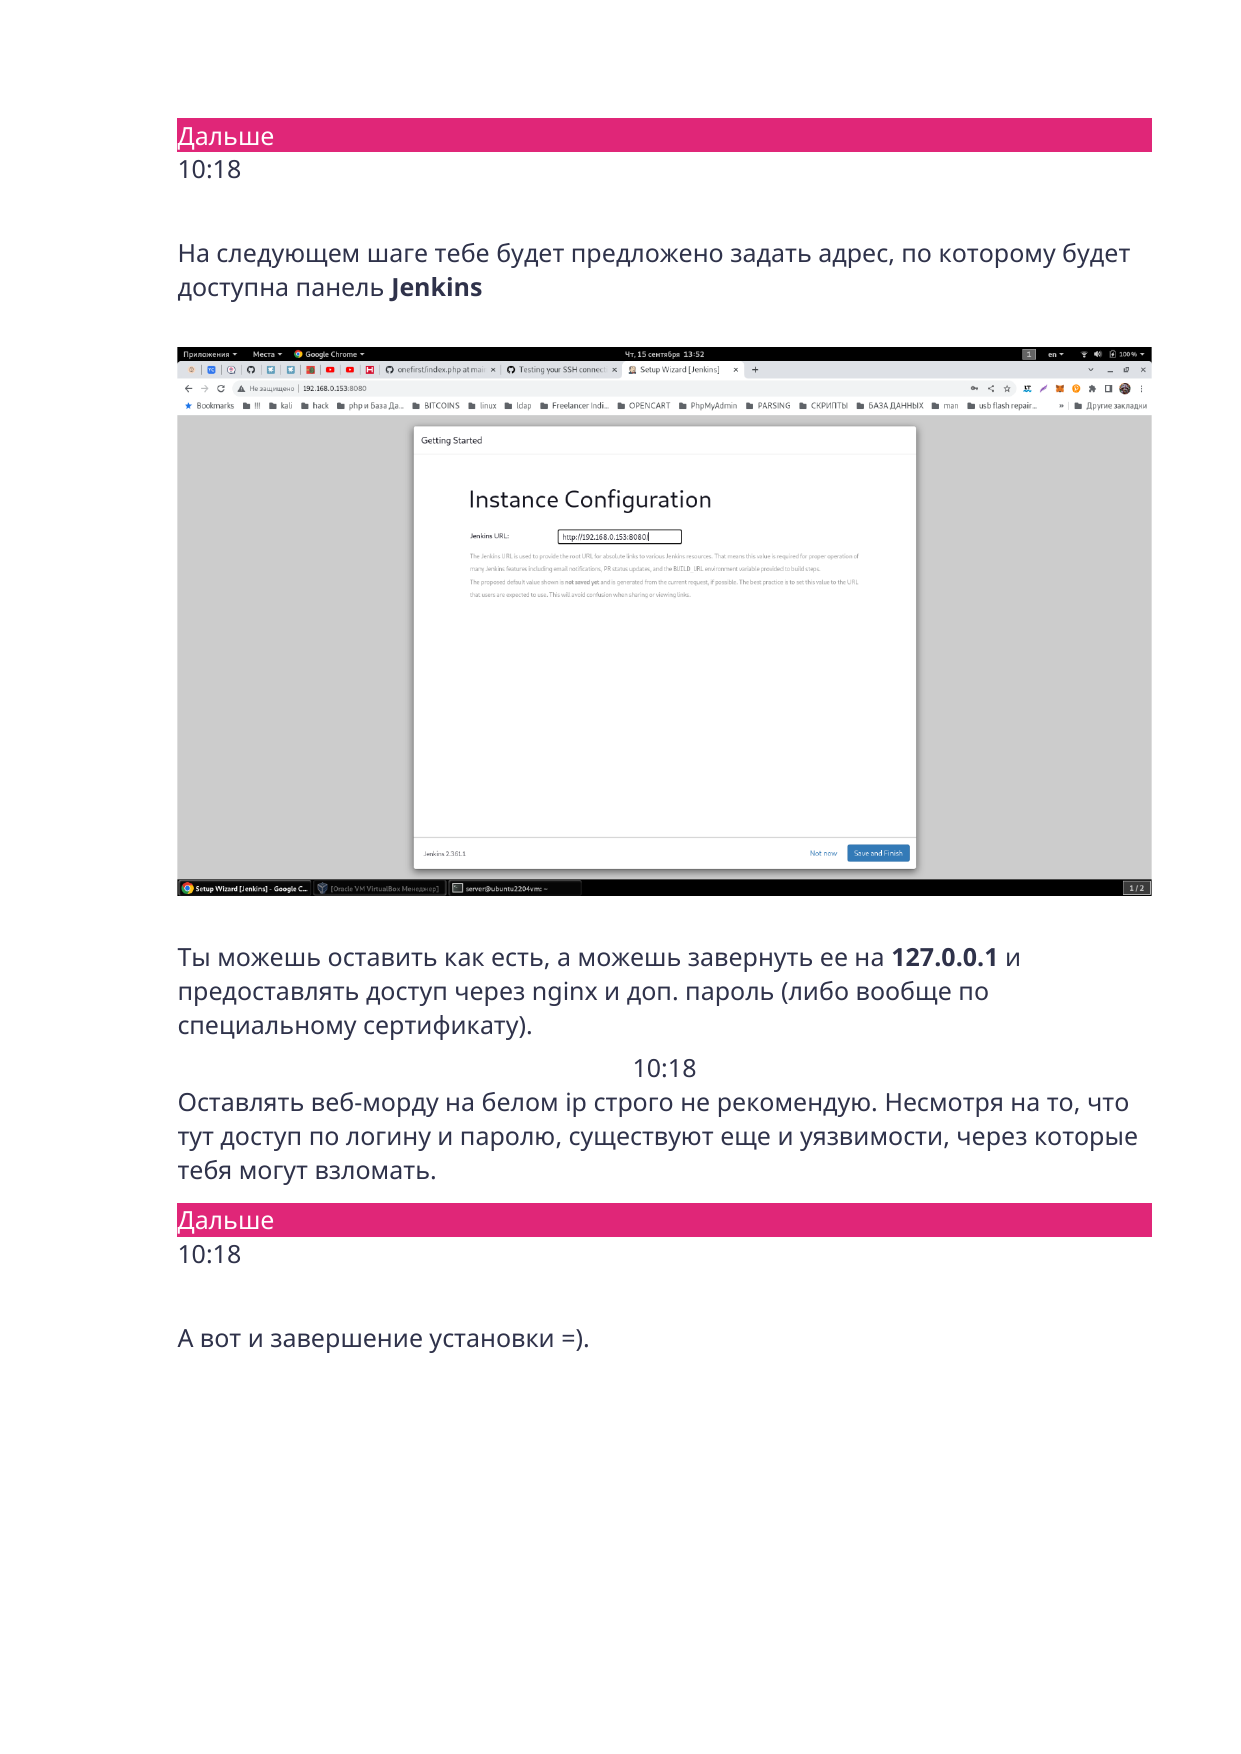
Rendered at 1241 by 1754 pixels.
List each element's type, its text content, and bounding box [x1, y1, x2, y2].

text На следующем шаге тебе будет предложено задать адрес, по которому будет доступна панель Jenkins [177, 236, 1152, 304]
text 10:18 [177, 152, 1152, 186]
text Ты можешь оставить как есть, а можешь завернуть ее на 127.0.0.1 и предоставлять доступ через nginx и доп. пароль (либо вообще по специальному сертификату). [177, 939, 1152, 1041]
text Оставлять веб-морду на белом ip строго не рекомендую. Несмотря на то, что тут доступ по логину и паролю, существуют еще и уязвимости, через которые тебя могут взломать. [177, 1085, 1152, 1187]
text Дальше [177, 1203, 1152, 1237]
text Дальше [177, 118, 1152, 152]
text 10:18 [177, 1051, 1152, 1085]
picture [177, 347, 1152, 896]
text 10:18 [177, 1237, 1152, 1271]
text А вот и завершение установки =). [177, 1320, 1152, 1354]
